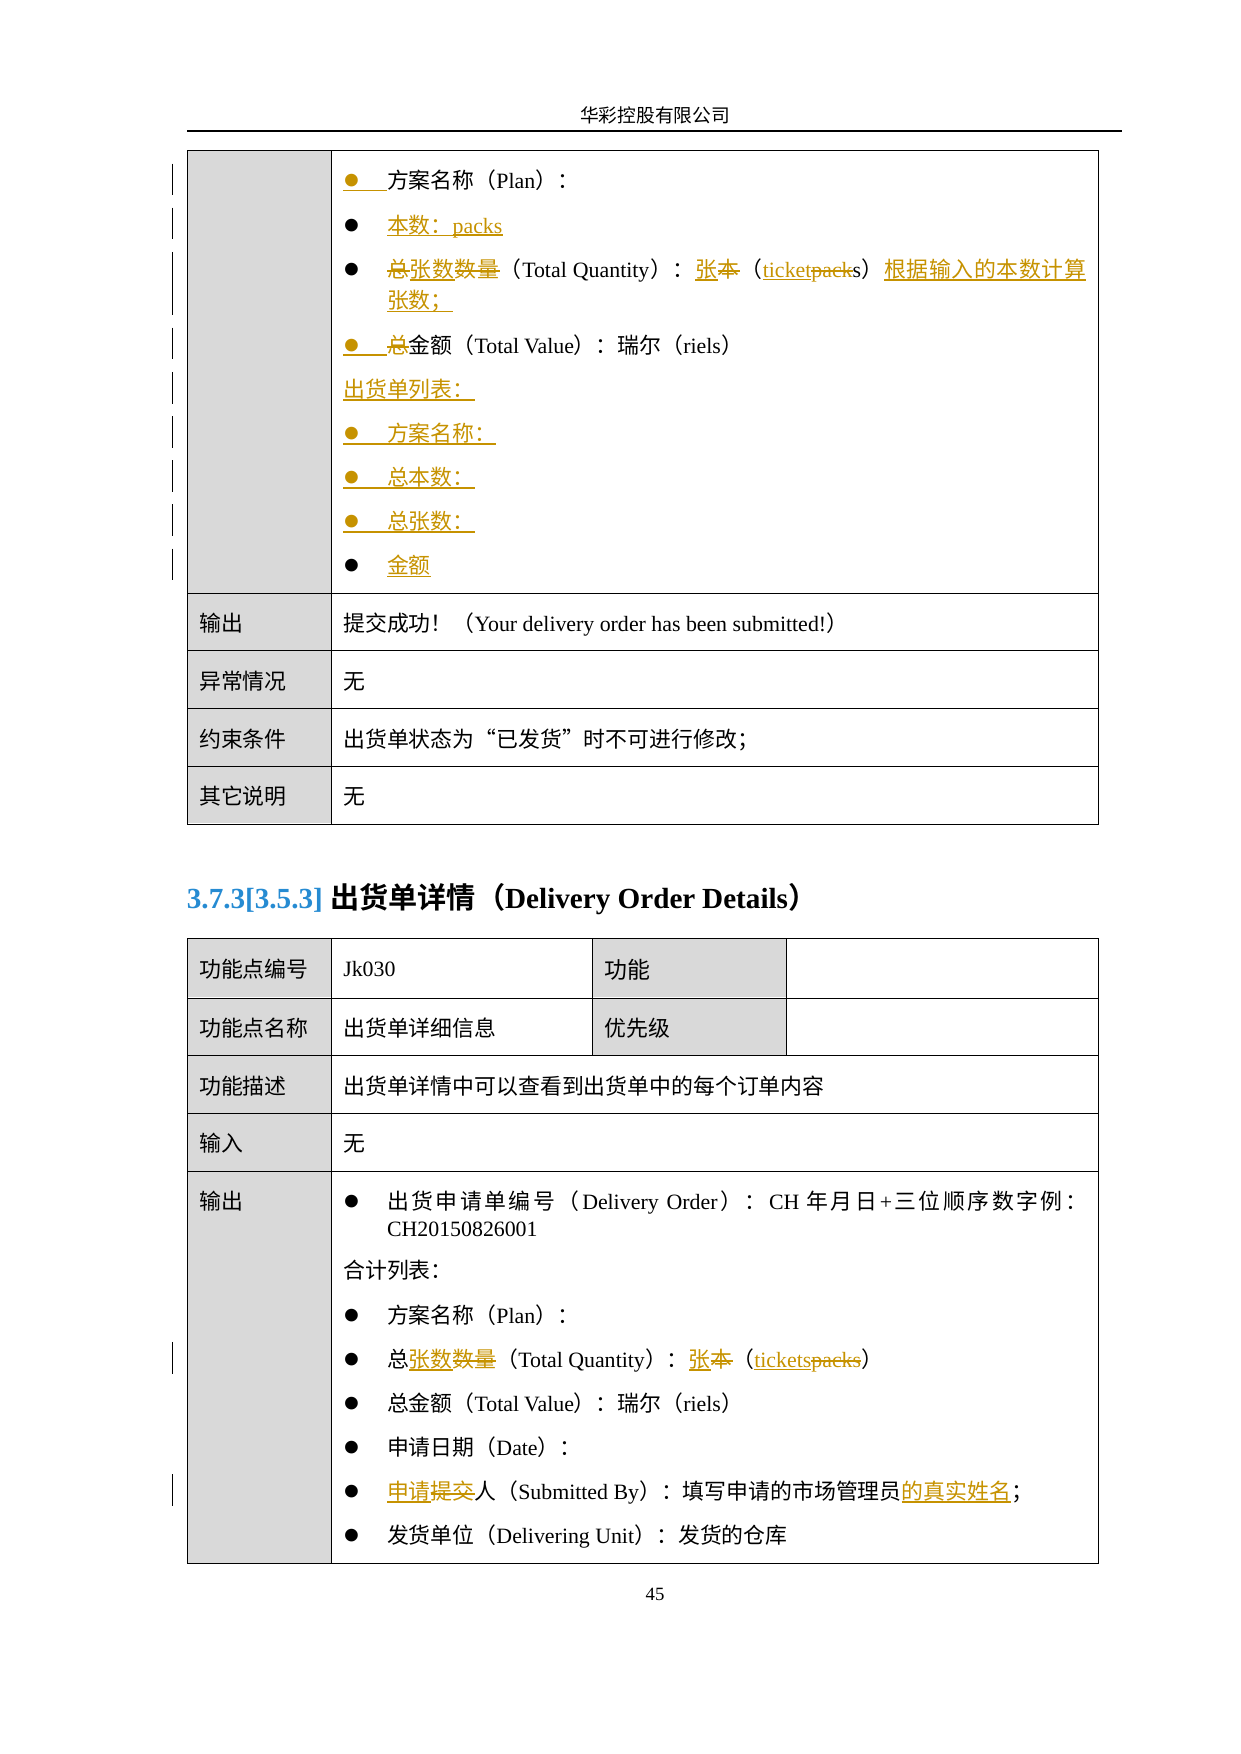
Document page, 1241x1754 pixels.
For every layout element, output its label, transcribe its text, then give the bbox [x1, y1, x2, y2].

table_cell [332, 1172, 1098, 1563]
table_cell 无 [332, 767, 1098, 823]
table_header Jk030 [332, 939, 592, 997]
table_cell 约束条件 [188, 709, 331, 766]
table_cell 输出 [188, 1172, 331, 1563]
table_cell 输出 [188, 594, 331, 650]
table_cell 提交成功！（Your delivery order has been submitted!） [332, 594, 1098, 650]
table_cell 异常情况 [188, 651, 331, 708]
table_cell 出货单详细信息 [332, 999, 592, 1055]
subtitle 出货单详情（Delivery Order Details） [187, 875, 1240, 917]
table_cell 功能描述 [188, 1056, 331, 1113]
table_cell 优先级 [593, 999, 786, 1055]
table_header 功能点编号 [188, 939, 331, 997]
table_header 功能 [593, 939, 786, 997]
table_cell 输入 [188, 151, 331, 593]
table_header [787, 939, 1098, 997]
table_cell 无 [332, 651, 1098, 708]
table_cell 出货单详情中可以查看到出货单中的每个订单内容 [332, 1056, 1098, 1113]
table_cell 出货单状态为“已发货”时不可进行修改； [332, 709, 1098, 766]
table_cell 无 [332, 1114, 1098, 1171]
table_cell [787, 999, 1098, 1055]
table_cell 输入 [188, 1114, 331, 1171]
table_cell 功能点名称 [188, 999, 331, 1055]
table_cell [332, 151, 1098, 593]
table_cell 其它说明 [188, 767, 331, 823]
